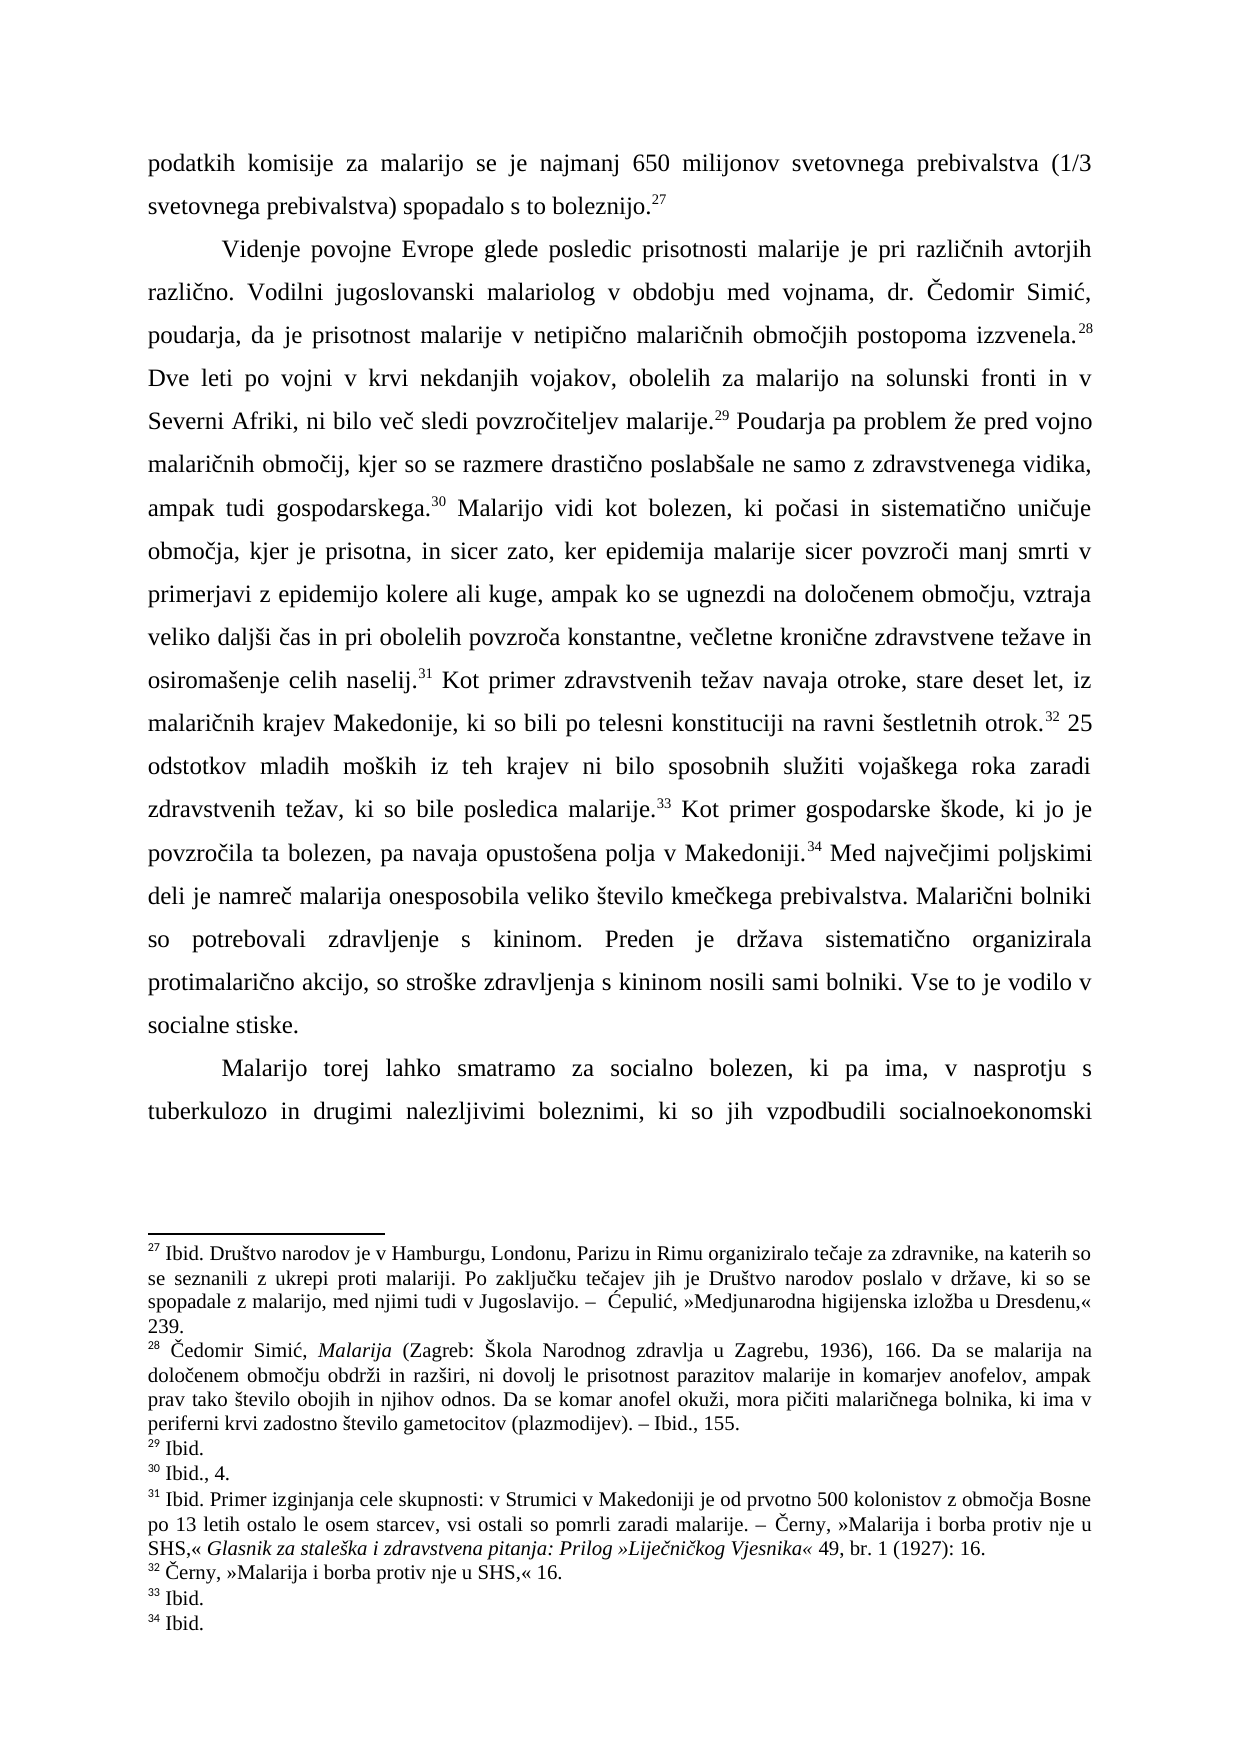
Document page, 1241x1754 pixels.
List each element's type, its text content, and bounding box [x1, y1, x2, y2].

text Malarijo torej lahko smatramo za socialno bolezen, ki pa ima, v nasprotju s tuberkulozo in drugimi nalezljivimi boleznimi, ki so jih vzpodbudili socialnoekonomski dejavniki, v endemskem smislu zgodovino dolgega trajanja. Pri širjenju okužbe so se namreč geoklimatski pogoji v veliki meri dopolnjevali s socialnimi razmerami. [148, 1053, 1093, 1168]
text Videnje povojne Evrope glede posledic prisotnosti malarije je pri različnih avtorjih različno. Vodilni jugoslovanski malariolog v obdobju med vojnama, dr. Čedomir Simić, poudarja, da je prisotnost malarije v netipično malaričnih območjih postopoma izzvenela. Dve leti po vojni v krvi nekdanjih vojakov, obolelih za malarijo na solunski fronti in v Severni Afriki, ni bilo več sledi povzročiteljev malarije. Poudarja pa problem že pred vojno malaričnih območij, kjer so se razmere drastično poslabšale ne samo z zdravstvenega vidika, ampak tudi gospodarskega. Malarijo vidi kot bolezen, ki počasi in sistematično uničuje območja, kjer je prisotna, in sicer zato, ker epidemija malarije sicer povzroči manj smrti v primerjavi z epidemijo kolere ali kuge, ampak ko se ugnezdi na določenem območju, vztraja veliko daljši čas in pri obolelih povzroča konstantne, večletne kronične zdravstvene težave in osiromašenje celih naselij. Kot primer zdravstvenih težav navaja otroke, stare deset let, iz malaričnih krajev Makedonije, ki so bili po telesni konstituciji na ravni šestletnih otrok. 25 odstotkov mladih moških iz teh krajev ni bilo sposobnih služiti vojaškega roka zaradi zdravstvenih težav, ki so bile posledica malarije. Kot primer gospodarske škode, ki jo je povzročila ta bolezen, pa navaja opustošena polja v Makedoniji. Med največjimi poljskimi deli je namreč malarija onesposobila veliko število kmečkega prebivalstva. Malarični bolniki so potrebovali zdravljenje s kininom. Preden je država sistematično organizirala protimalarično akcijo, so stroške zdravljenja s kininom nosili sami bolniki. Vse to je vodilo v socialne stiske. [148, 234, 1093, 1039]
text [148, 148, 1093, 219]
